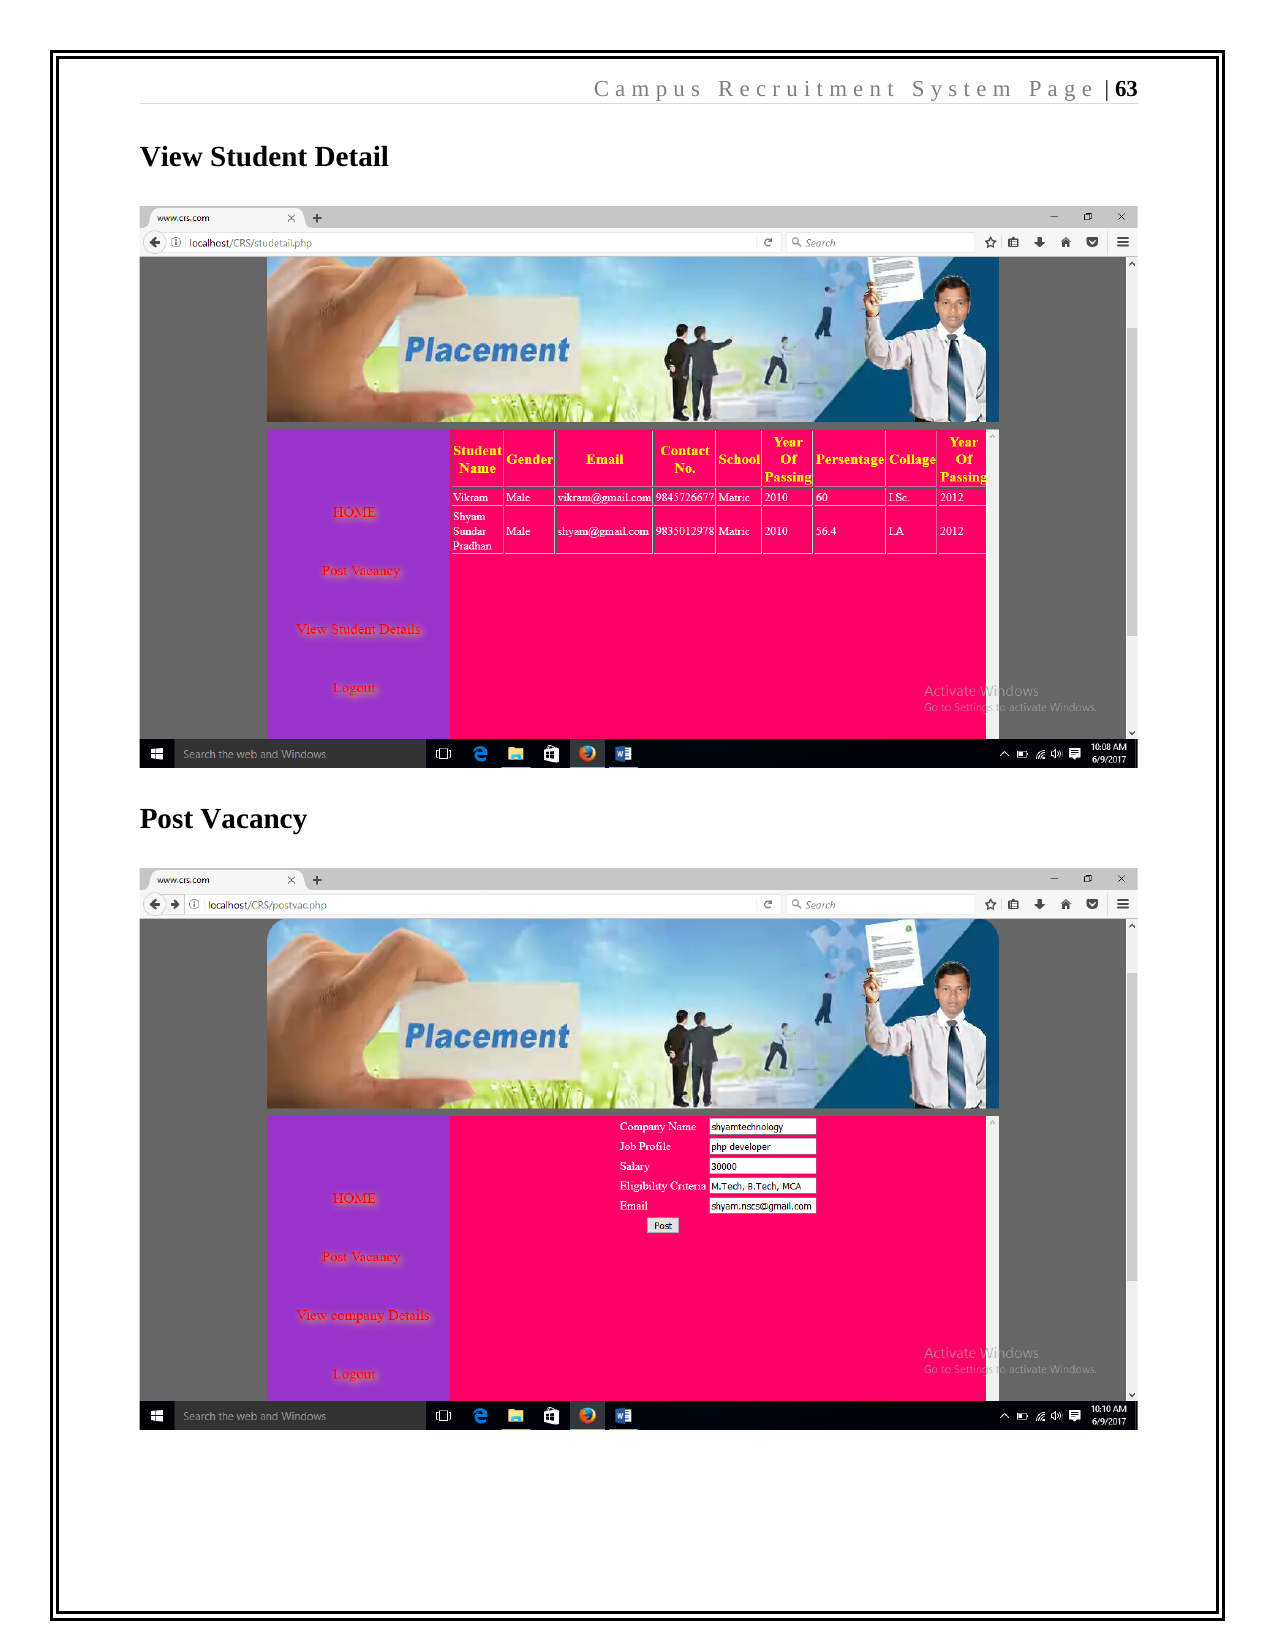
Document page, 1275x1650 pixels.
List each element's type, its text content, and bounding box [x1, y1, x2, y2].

text View Student Detail [139, 139, 1138, 173]
picture [139, 868, 1138, 1430]
picture [139, 206, 1138, 768]
text Post Vacancy [139, 801, 1138, 835]
